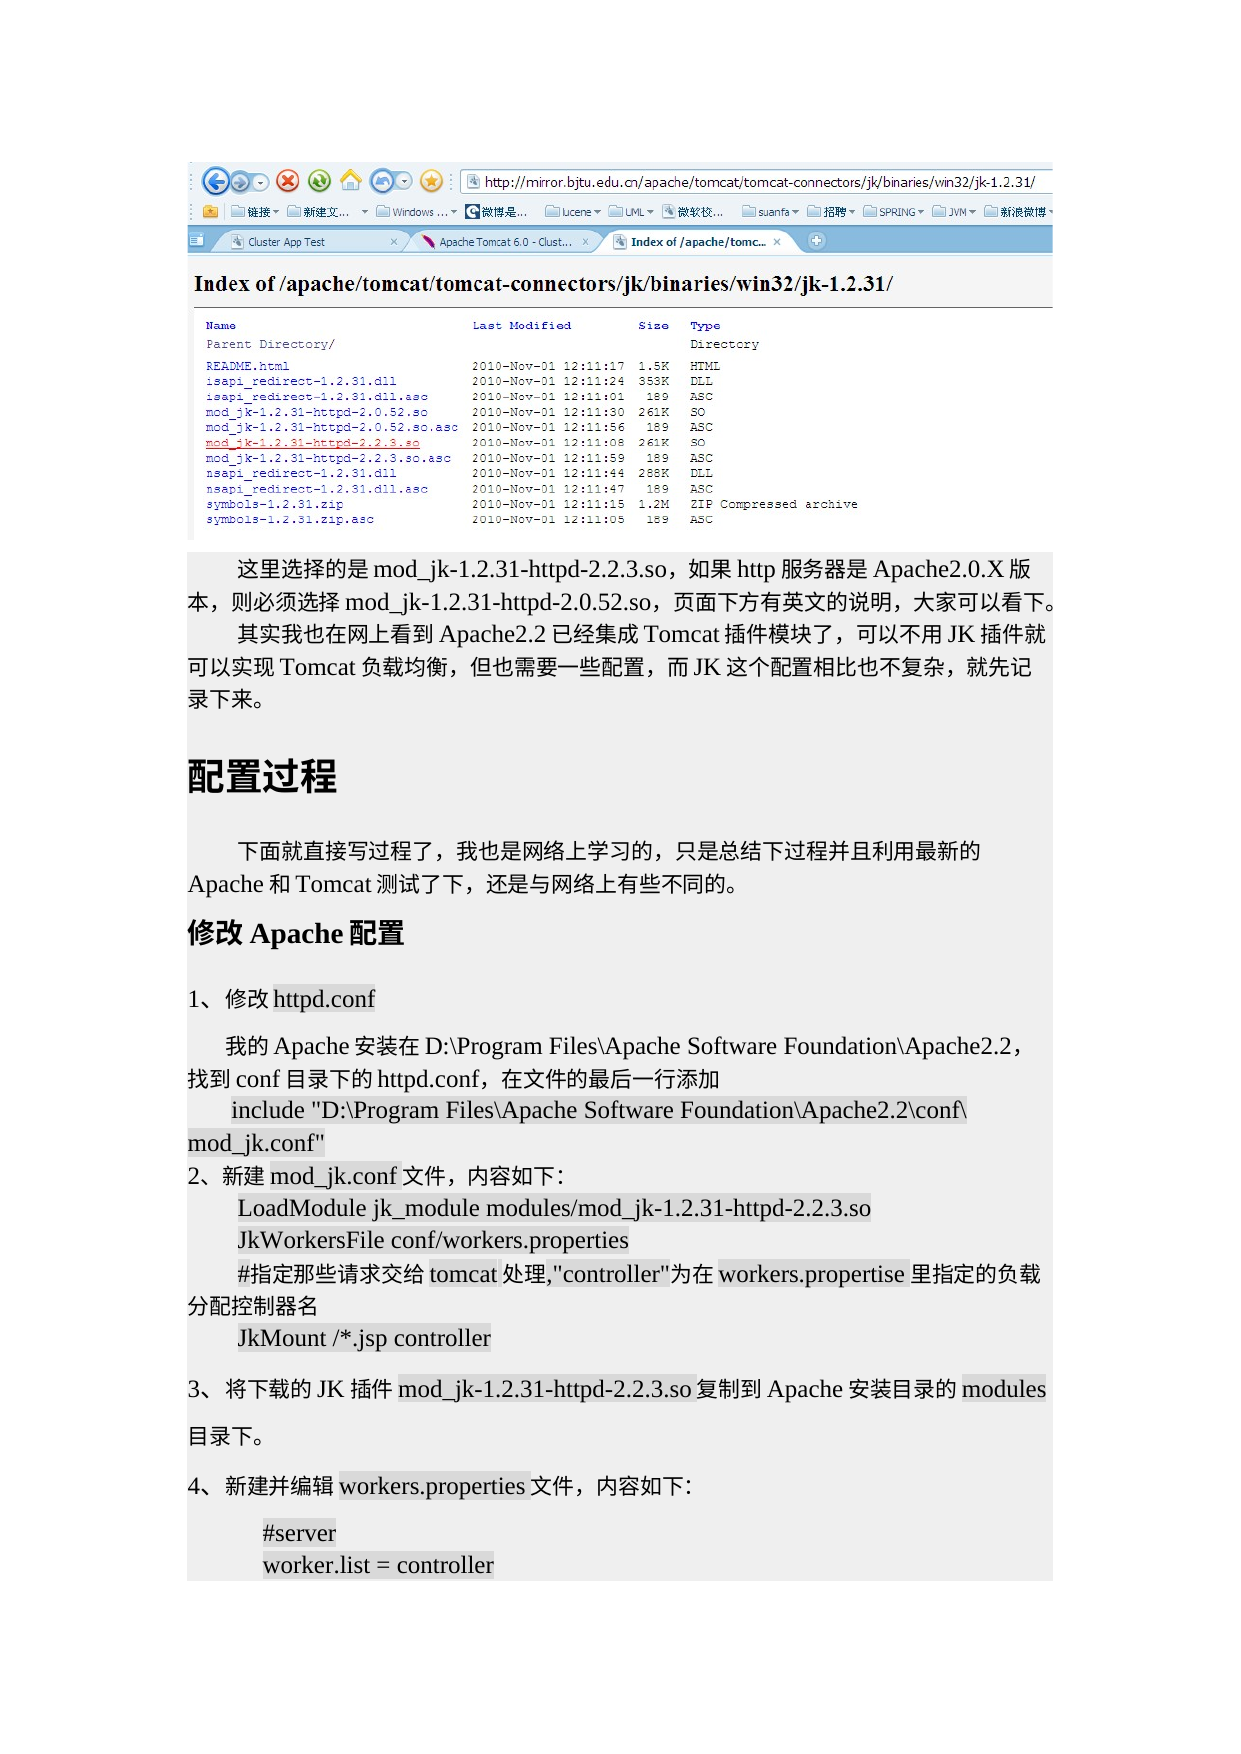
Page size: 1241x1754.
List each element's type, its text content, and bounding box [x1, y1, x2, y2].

text 我的Apache安装在D:\Program Files\Apache Software Foundation\Apache2.2，找到conf目录下的httpd.conf，在文件的最后一行添加 [187, 1029, 1053, 1094]
text 这里选择的是mod_jk-1.2.31-httpd-2.2.3.so，如果http服务器是Apache2.0.X版本，则必须选择mod_jk-1.2.31-httpd-2.0.52.so，页面下方有英文的说明，大家可以看下。 [187, 552, 1053, 617]
text worker.list = controller [187, 1549, 1053, 1581]
text LoadModule jk_module modules/mod_jk-1.2.31-httpd-2.2.3.so [187, 1191, 1053, 1224]
text 配置过程 [187, 742, 1053, 807]
text #指定那些请求交给tomcat处理,"controller"为在workers.propertise里指定的负载分配控制器名 [187, 1256, 1053, 1321]
text 下面就直接写过程了，我也是网络上学习的，只是总结下过程并且利用最新的Apache和Tomcat测试了下，还是与网络上有些不同的。 [187, 834, 1053, 899]
text 4、新建并编辑workers.properties文件，内容如下： [187, 1451, 1053, 1516]
text JkMount /*.jsp controller [187, 1321, 1053, 1354]
picture [187, 162, 1053, 540]
text include "D:\Program Files\Apache Software Foundation\Apache2.2\conf\mod_jk.conf" [187, 1094, 1053, 1159]
text 2、新建mod_jk.conf文件，内容如下： [187, 1159, 1053, 1191]
text 修改Apache配置 [187, 899, 1053, 964]
text 1、修改httpd.conf [187, 964, 1053, 1029]
text #server [187, 1516, 1053, 1549]
text 其实我也在网上看到Apache2.2已经集成Tomcat插件模块了，可以不用JK插件就可以实现Tomcat负载均衡，但也需要一些配置，而JK这个配置相比也不复杂，就先记录下来。 [187, 617, 1053, 714]
text 3、将下载的JK插件mod_jk-1.2.31-httpd-2.2.3.so复制到Apache安装目录的modules目录下。 [187, 1354, 1053, 1451]
text JkWorkersFile conf/workers.properties [187, 1224, 1053, 1256]
